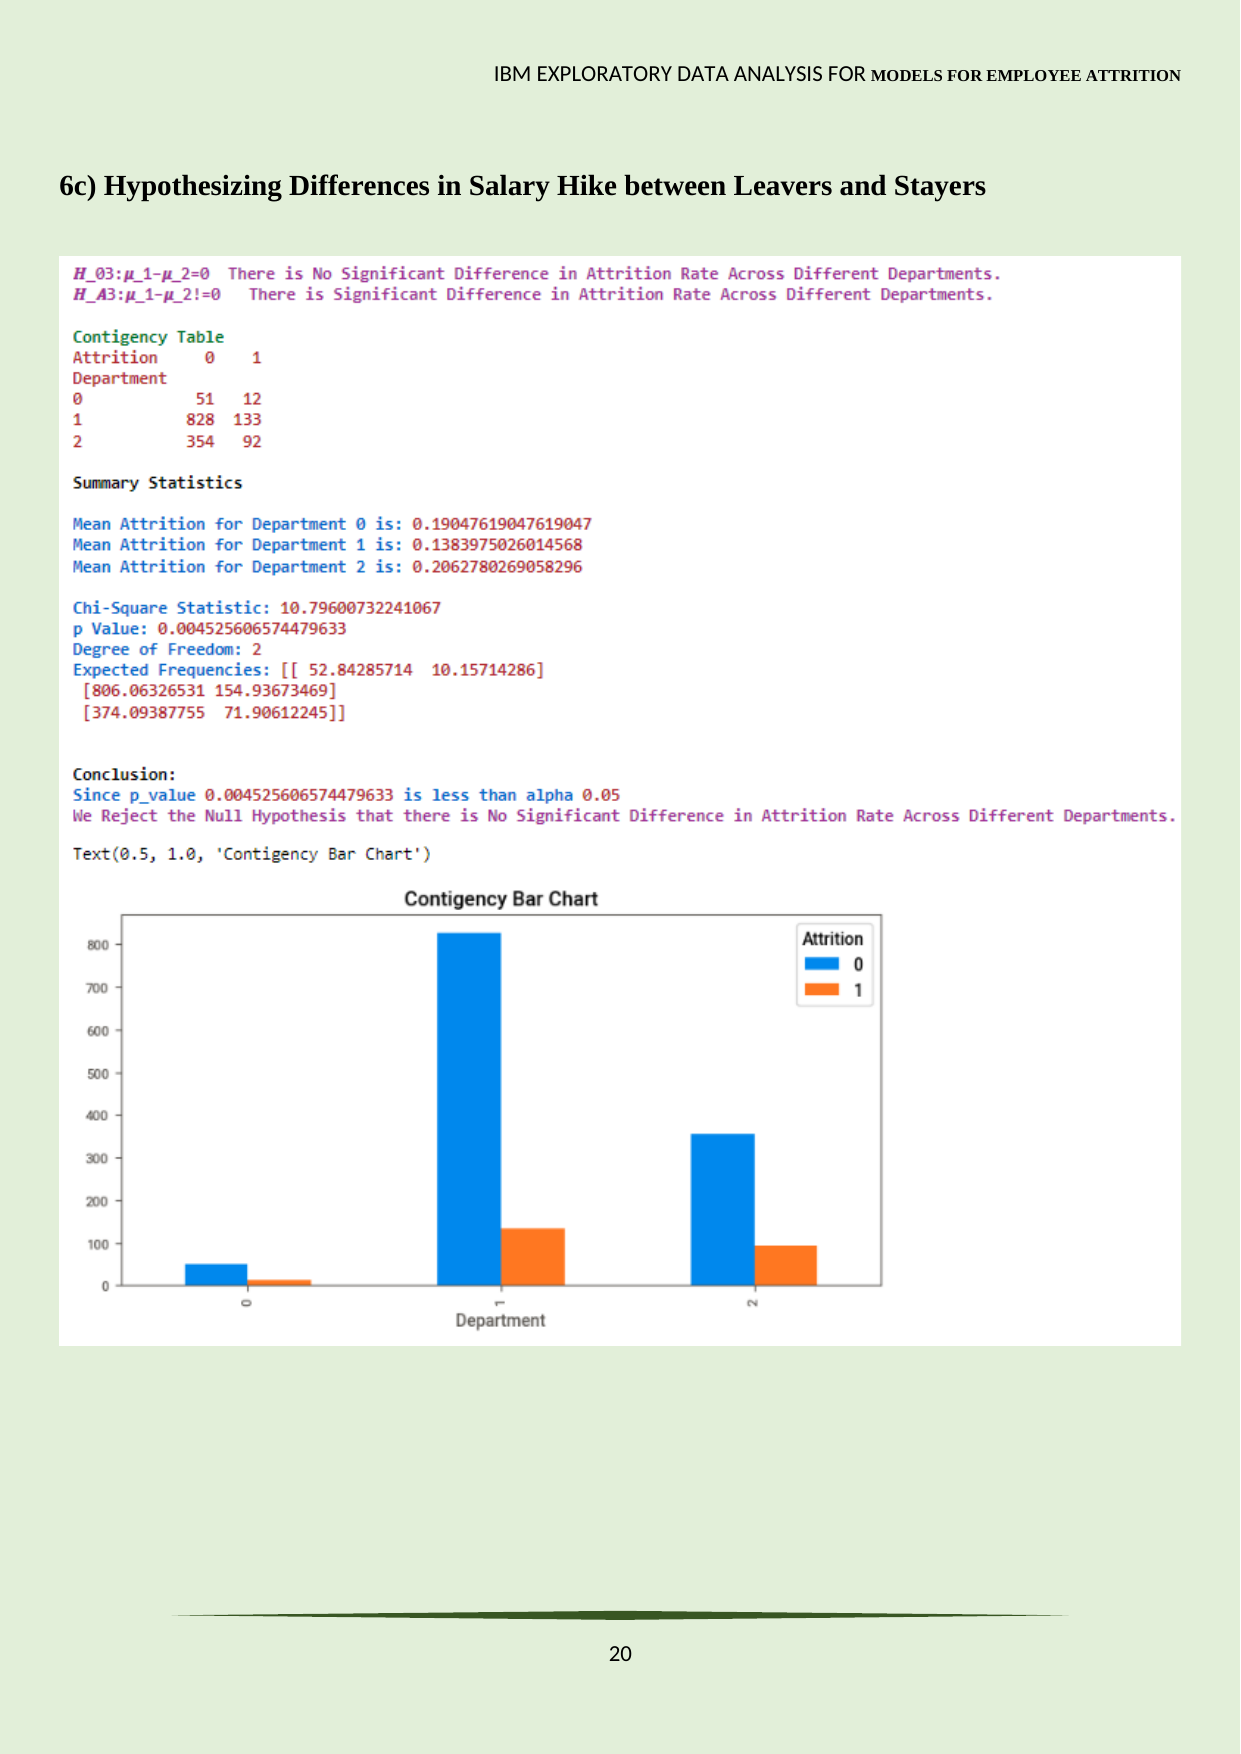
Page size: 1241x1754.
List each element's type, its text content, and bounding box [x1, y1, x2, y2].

picture [59, 256, 1182, 1346]
subtitle 6c) Hypothesizing Differences in Salary Hike between Leavers and Stayers [59, 168, 1181, 201]
